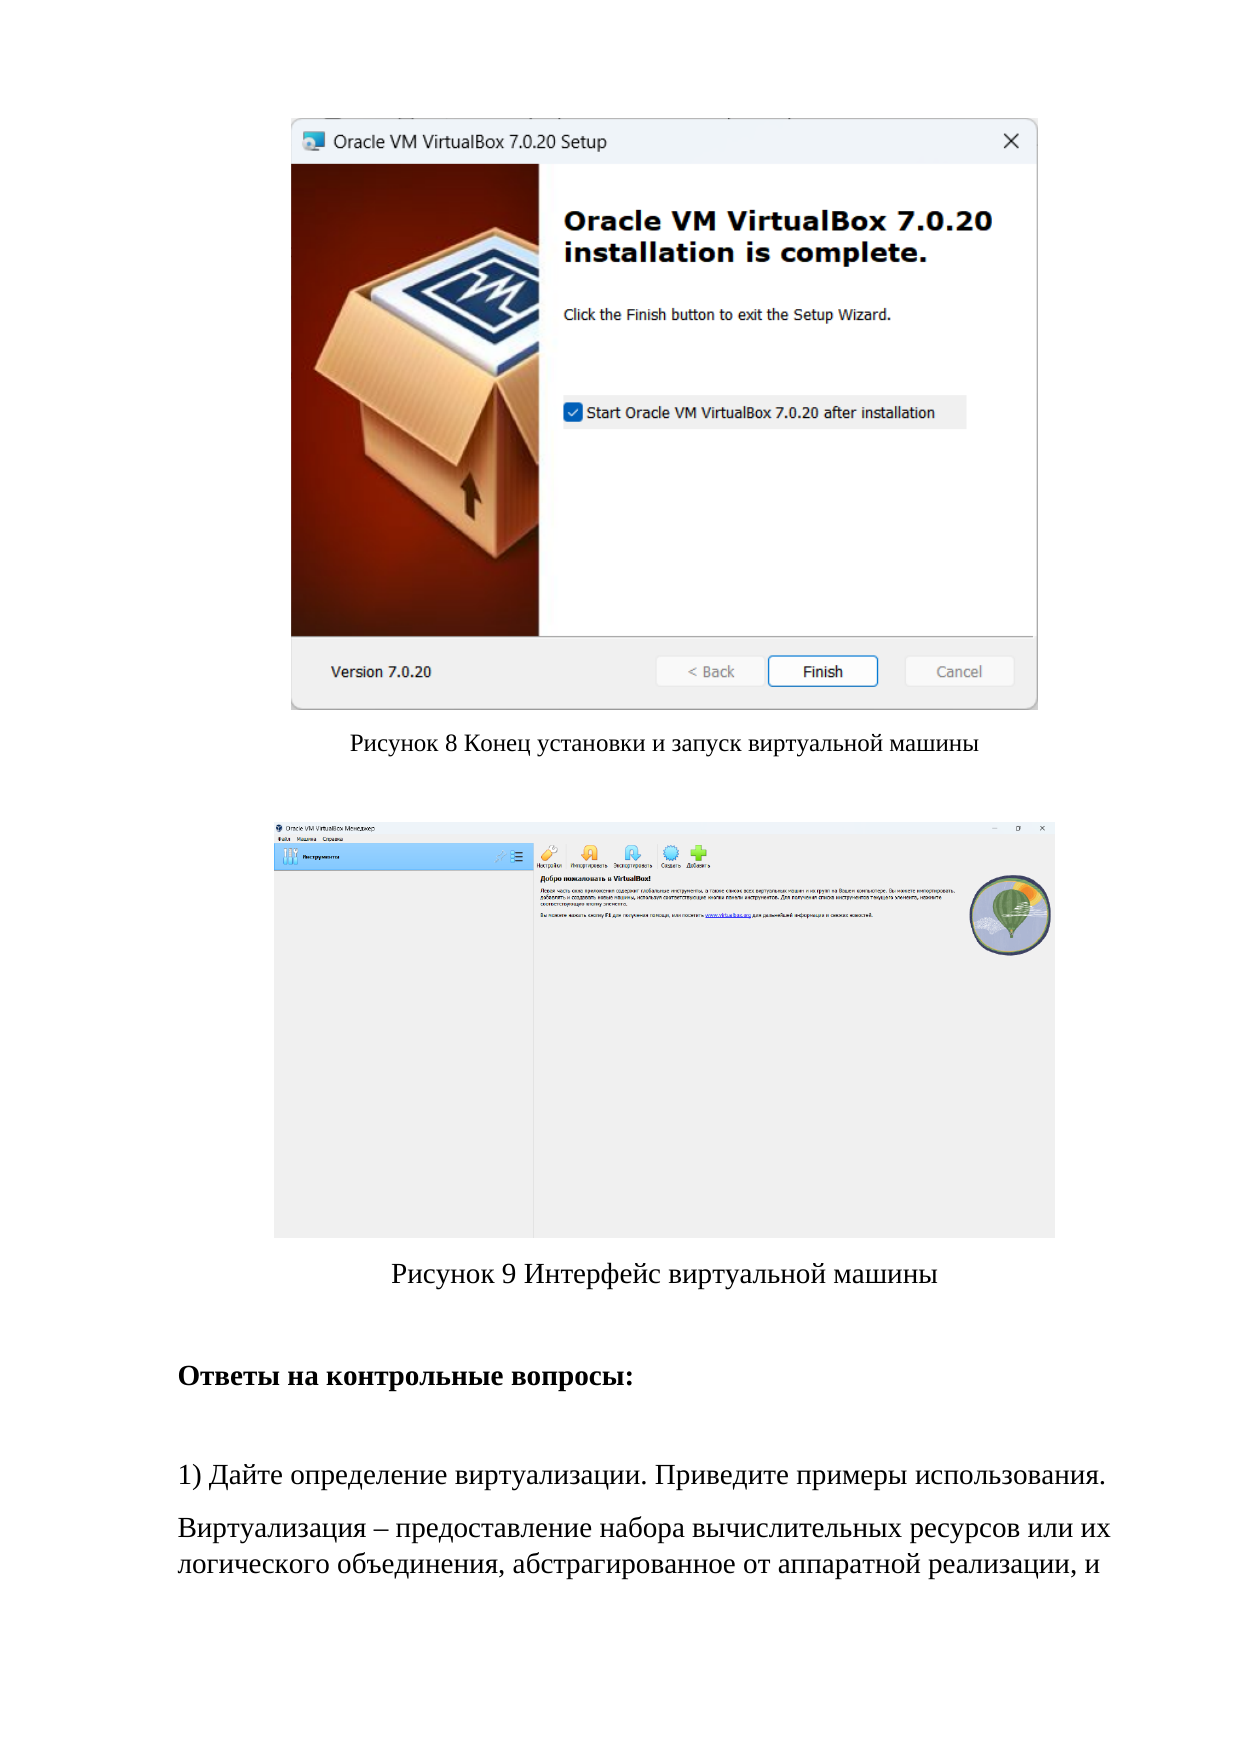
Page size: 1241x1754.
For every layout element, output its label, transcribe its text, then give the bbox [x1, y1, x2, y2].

text Рисунок 9 Интерфейс виртуальной машины [177, 1256, 1152, 1290]
picture [274, 822, 1055, 1238]
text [177, 1510, 1152, 1580]
text Ответы на контрольные вопросы: [177, 1358, 1152, 1391]
text Рисунок 8 Конец установки и запуск виртуальной машины [177, 728, 1152, 757]
text 1) Дайте определение виртуализации. Приведите примеры использования. [177, 1457, 1152, 1491]
picture [291, 118, 1038, 710]
